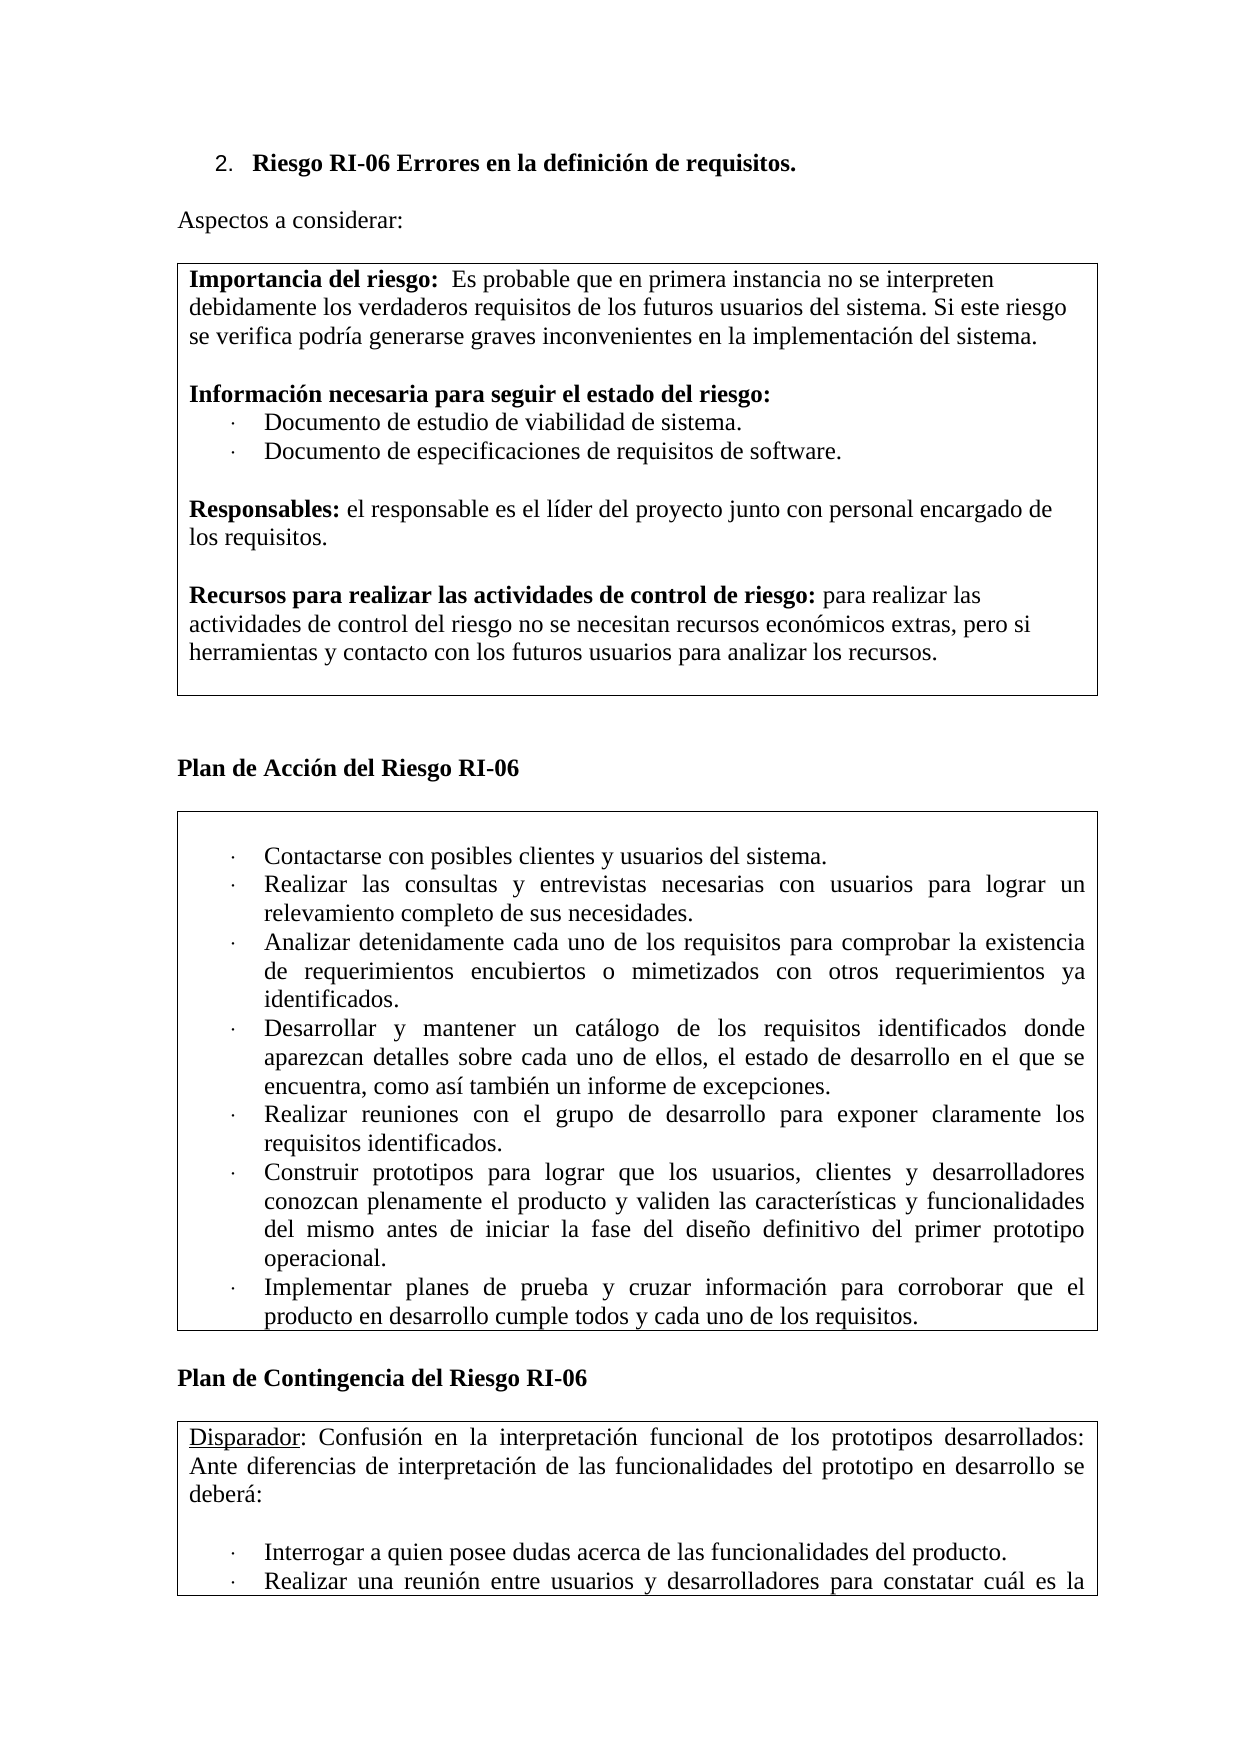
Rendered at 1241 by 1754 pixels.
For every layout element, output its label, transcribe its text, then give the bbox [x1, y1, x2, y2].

text Plan de Acción del Riesgo RI-06 [177, 753, 1063, 782]
text Aspectos a considerar: [177, 205, 1063, 234]
table_header Contactarse con posibles clientes y usuarios del sistema. Realizar las consultas y entrevistas necesarias con usuarios para lograr un relevamiento completo de sus necesidades. Analizar detenidamente cada uno de los requisitos para comprobar la existencia de requerimientos encubiertos o mimetizados con otros requerimientos ya identificados. Desarrollar y mantener un catálogo de los requisitos identificados donde aparezcan detalles sobre cada uno de ellos, el estado de desarrollo en el que se encuentra, como así también un informe de excepciones. Realizar reuniones con el grupo de desarrollo para exponer claramente los requisitos identificados. Construir prototipos para lograr que los usuarios, clientes y desarrolladores conozcan plenamente el producto y validen las características y funcionalidades del mismo antes de iniciar la fase del diseño definitivo del primer prototipo operacional. Implementar planes de prueba y cruzar información para corroborar que el producto en desarrollo cumple todos y cada uno de los requisitos. [178, 812, 1097, 1329]
table_header Importancia del riesgo: Es probable que en primera instancia no se interpreten debidamente los verdaderos requisitos de los futuros usuarios del sistema. Si este riesgo se verifica podría generarse graves inconvenientes en la implementación del sistema. Información necesaria para seguir el estado del riesgo: Documento de estudio de viabilidad de sistema. Documento de especificaciones de requisitos de software. Responsables: el responsable es el líder del proyecto junto con personal encargado de los requisitos. Recursos para realizar las actividades de control de riesgo: para realizar las actividades de control del riesgo no se necesitan recursos económicos extras, pero si herramientas y contacto con los futuros usuarios para analizar los recursos. [178, 264, 1097, 695]
text Plan de Contingencia del Riesgo RI-06 [177, 1363, 1063, 1392]
list Riesgo RI-06 Errores en la definición de requisitos. [214, 148, 1063, 176]
